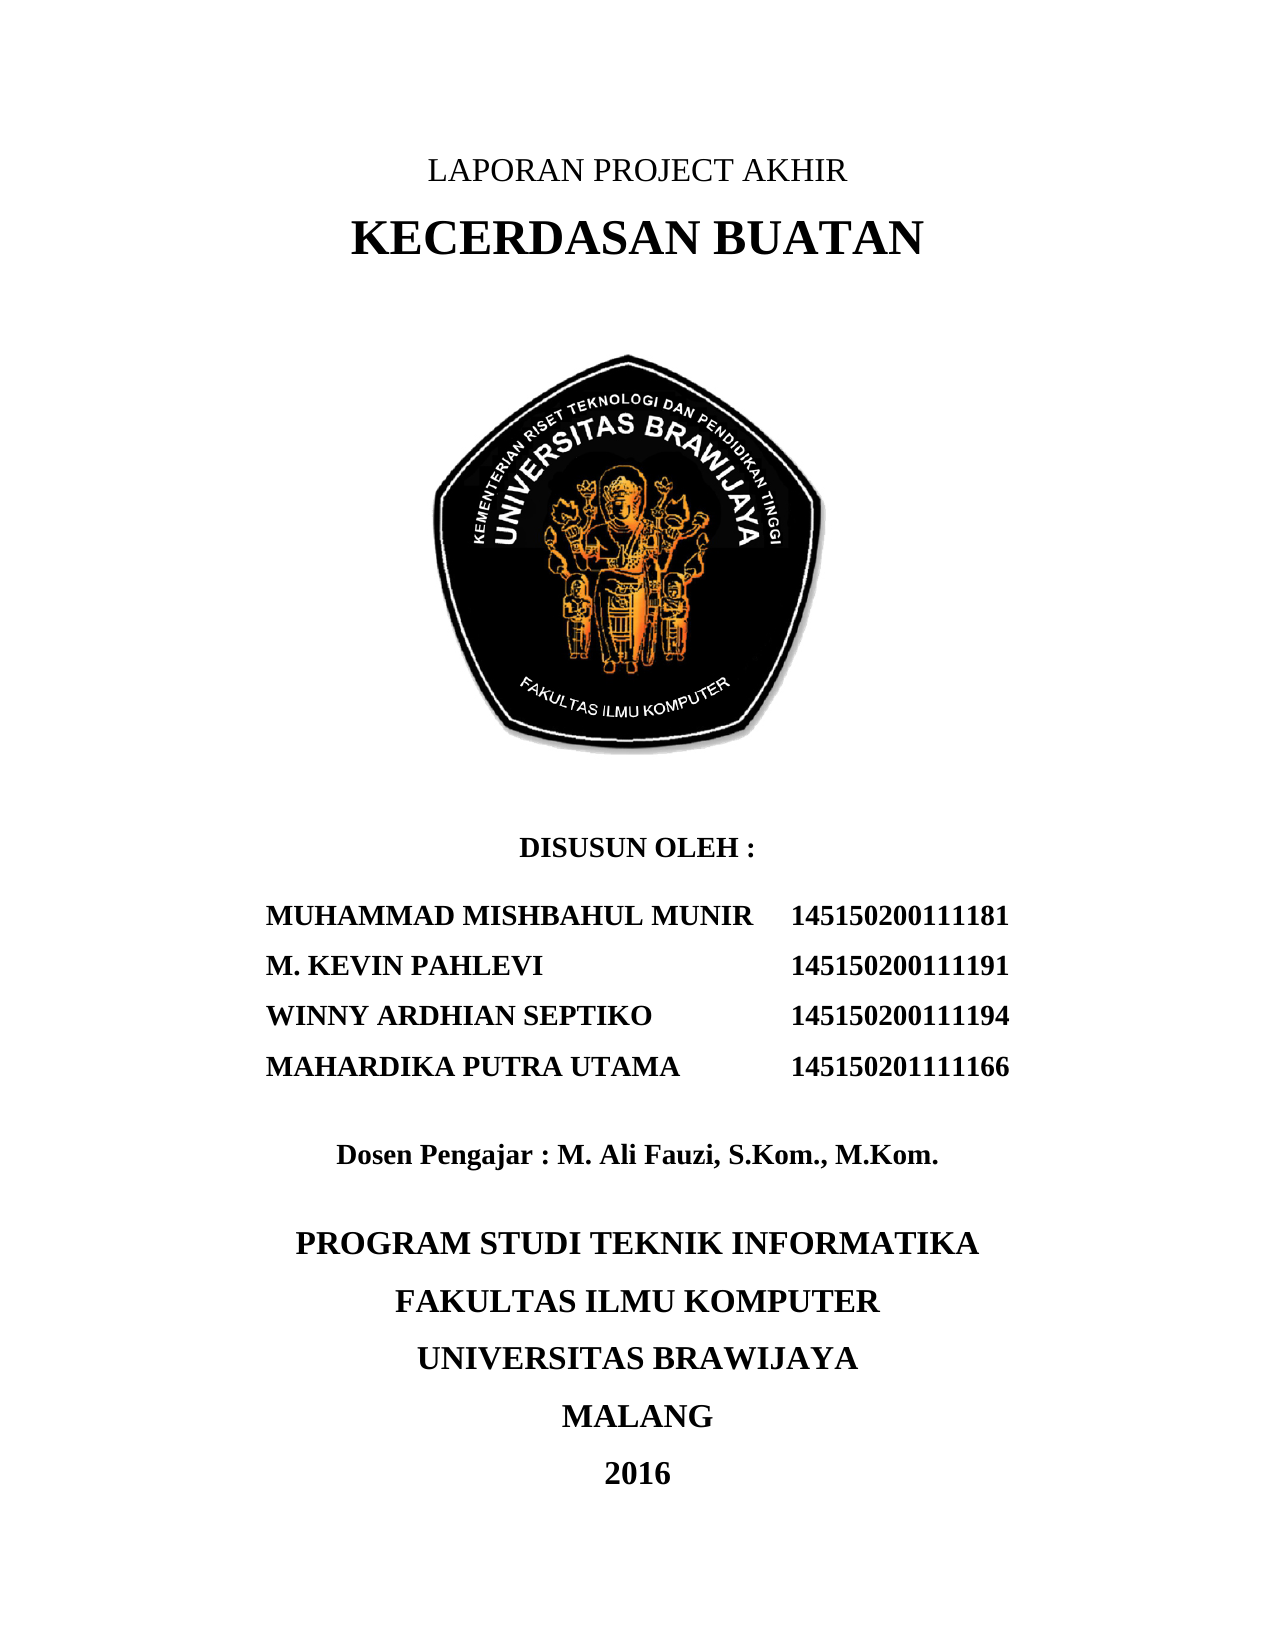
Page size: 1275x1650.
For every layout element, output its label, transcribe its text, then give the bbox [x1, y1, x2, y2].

text UNIVERSITAS BRAWIJAYA [150, 1339, 1125, 1377]
text MALANG [150, 1396, 1125, 1434]
text MAHARDIKA PUTRA UTAMA 145150201111166 [150, 1049, 1125, 1082]
text Dosen Pengajar : M. Ali Fauzi, S.Kom., M.Kom. [150, 1137, 1125, 1171]
text M. KEVIN PAHLEVI 145150200111191 [150, 948, 1125, 982]
text KECERDASAN BUATAN [150, 207, 1125, 265]
text DISUSUN OLEH : [150, 830, 1125, 863]
text LAPORAN PROJECT AKHIR [150, 150, 1125, 188]
text 2016 [150, 1454, 1125, 1492]
text WINNY ARDHIAN SEPTIKO 145150200111194 [150, 998, 1125, 1032]
text FAKULTAS ILMU KOMPUTER [150, 1281, 1125, 1319]
picture [422, 347, 834, 763]
text MUHAMMAD MISHBAHUL MUNIR 145150200111181 [150, 898, 1125, 931]
text PROGRAM STUDI TEKNIK INFORMATIKA [150, 1224, 1125, 1262]
